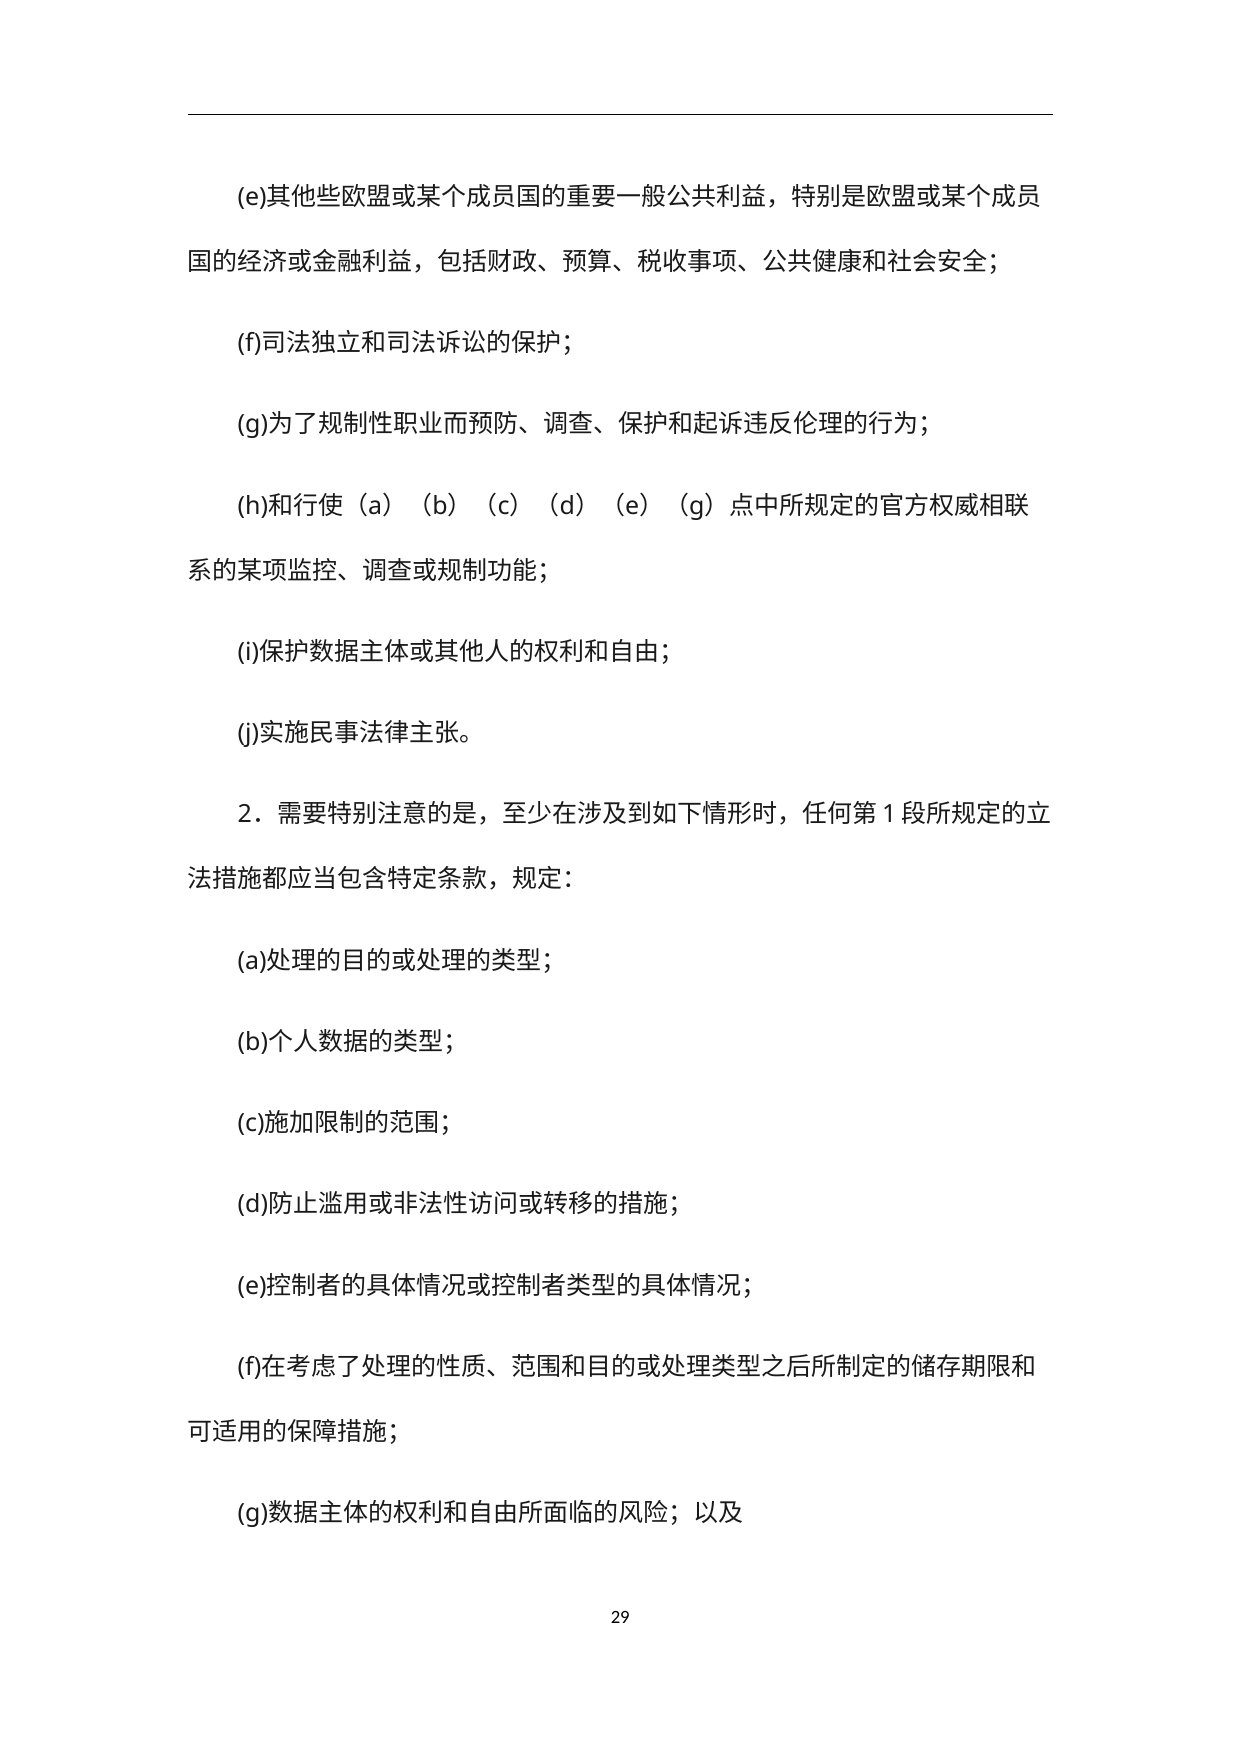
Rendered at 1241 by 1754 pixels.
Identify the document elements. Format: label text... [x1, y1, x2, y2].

text (e)控制者的具体情况或控制者类型的具体情况； [187, 1251, 1053, 1316]
text (g)为了规制性职业而预防、调查、保护和起诉违反伦理的行为； [187, 389, 1053, 454]
text (c)施加限制的范围； [187, 1088, 1053, 1153]
text (j)实施民事法律主张。 [187, 698, 1053, 763]
text (f)在考虑了处理的性质、范围和目的或处理类型之后所制定的储存期限和可适用的保障措施； [187, 1332, 1053, 1462]
text (g)数据主体的权利和自由所面临的风险；以及 [187, 1478, 1053, 1543]
text (d)防止滥用或非法性访问或转移的措施； [187, 1169, 1053, 1234]
text 2．需要特别注意的是，至少在涉及到如下情形时，任何第1段所规定的立法措施都应当包含特定条款，规定： [187, 779, 1053, 909]
text (f)司法独立和司法诉讼的保护； [187, 308, 1053, 373]
text (i)保护数据主体或其他人的权利和自由； [187, 617, 1053, 682]
text (e)其他些欧盟或某个成员国的重要一般公共利益，特别是欧盟或某个成员国的经济或金融利益，包括财政、预算、税收事项、公共健康和社会安全； [187, 162, 1053, 292]
text (a)处理的目的或处理的类型； [187, 926, 1053, 991]
text (b)个人数据的类型； [187, 1007, 1053, 1072]
text (h)和行使（a）（b）（c）（d）（e）（g）点中所规定的官方权威相联系的某项监控、调查或规制功能； [187, 471, 1053, 601]
